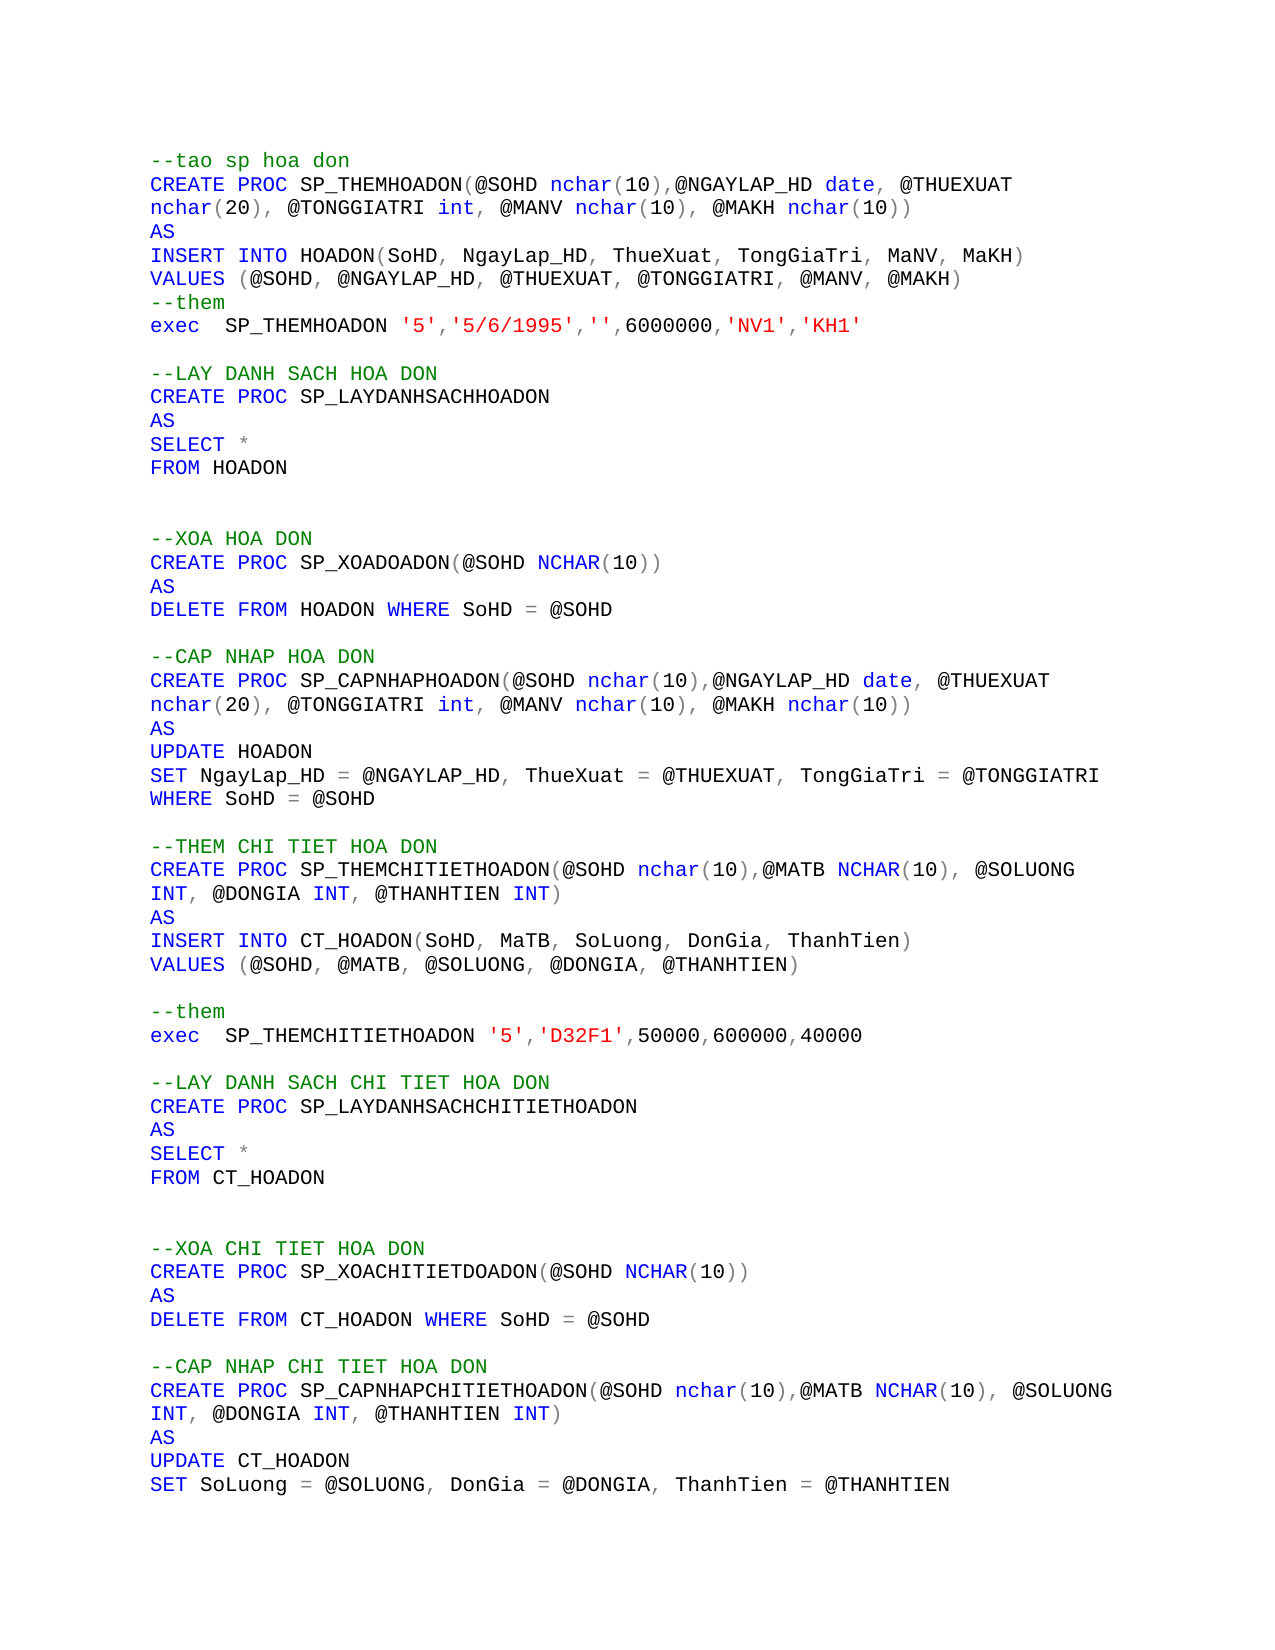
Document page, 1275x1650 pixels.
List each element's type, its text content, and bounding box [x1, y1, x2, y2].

text CREATE PROC SP_XOADOADON(@SOHD NCHAR(10)) [150, 552, 1125, 576]
text exec SP_THEMHOADON '5','5/6/1995','',6000000,'NV1','KH1' [150, 316, 1125, 339]
text AS [150, 221, 1125, 244]
text UPDATE CT_HOADON [150, 1451, 1125, 1474]
text VALUES (@SOHD, @NGAYLAP_HD, @THUEXUAT, @TONGGIATRI, @MANV, @MAKH) [150, 268, 1125, 292]
text --XOA CHI TIET HOA DON [150, 1238, 1125, 1261]
text CREATE PROC SP_THEMHOADON(@SOHD nchar(10),@NGAYLAP_HD date, @THUEXUAT nchar(20), @TONGGIATRI int, @MANV nchar(10), @MAKH nchar(10)) [150, 174, 1125, 221]
text CREATE PROC SP_LAYDANHSACHCHITIETHOADON [150, 1096, 1125, 1119]
text AS [150, 410, 1125, 434]
text --LAY DANH SACH HOA DON [150, 363, 1125, 386]
text AS [150, 1285, 1125, 1309]
text AS [150, 1119, 1125, 1143]
text SET NgayLap_HD = @NGAYLAP_HD, ThueXuat = @THUEXUAT, TongGiaTri = @TONGGIATRI [150, 765, 1125, 788]
text CREATE PROC SP_THEMCHITIETHOADON(@SOHD nchar(10),@MATB NCHAR(10), @SOLUONG INT, @DONGIA INT, @THANHTIEN INT) [150, 859, 1125, 907]
text CREATE PROC SP_LAYDANHSACHHOADON [150, 386, 1125, 410]
text SELECT * [150, 434, 1125, 457]
text CREATE PROC SP_CAPNHAPHOADON(@SOHD nchar(10),@NGAYLAP_HD date, @THUEXUAT nchar(20), @TONGGIATRI int, @MANV nchar(10), @MAKH nchar(10)) [150, 670, 1125, 717]
text UPDATE HOADON [150, 741, 1125, 765]
text --LAY DANH SACH CHI TIET HOA DON [150, 1072, 1125, 1096]
text --tao sp hoa don [150, 150, 1125, 174]
text AS [150, 907, 1125, 930]
text exec SP_THEMCHITIETHOADON '5','D32F1',50000,600000,40000 [150, 1025, 1125, 1048]
text DELETE FROM HOADON WHERE SoHD = @SOHD [150, 599, 1125, 623]
text SET SoLuong = @SOLUONG, DonGia = @DONGIA, ThanhTien = @THANHTIEN [150, 1474, 1125, 1498]
text WHERE SoHD = @SOHD [150, 788, 1125, 812]
text DELETE FROM CT_HOADON WHERE SoHD = @SOHD [150, 1309, 1125, 1332]
text --XOA HOA DON [150, 528, 1125, 552]
text CREATE PROC SP_XOACHITIETDOADON(@SOHD NCHAR(10)) [150, 1261, 1125, 1285]
text FROM CT_HOADON [150, 1167, 1125, 1190]
text --CAP NHAP CHI TIET HOA DON [150, 1356, 1125, 1379]
text AS [150, 576, 1125, 599]
text AS [150, 1427, 1125, 1451]
text --them [150, 292, 1125, 316]
text --them [150, 1001, 1125, 1025]
text --CAP NHAP HOA DON [150, 647, 1125, 670]
text FROM HOADON [150, 457, 1125, 481]
text SELECT * [150, 1143, 1125, 1167]
text CREATE PROC SP_CAPNHAPCHITIETHOADON(@SOHD nchar(10),@MATB NCHAR(10), @SOLUONG INT, @DONGIA INT, @THANHTIEN INT) [150, 1379, 1125, 1427]
text VALUES (@SOHD, @MATB, @SOLUONG, @DONGIA, @THANHTIEN) [150, 954, 1125, 978]
text INSERT INTO HOADON(SoHD, NgayLap_HD, ThueXuat, TongGiaTri, MaNV, MaKH) [150, 244, 1125, 268]
text AS [150, 717, 1125, 741]
text INSERT INTO CT_HOADON(SoHD, MaTB, SoLuong, DonGia, ThanhTien) [150, 930, 1125, 954]
text --THEM CHI TIET HOA DON [150, 836, 1125, 859]
